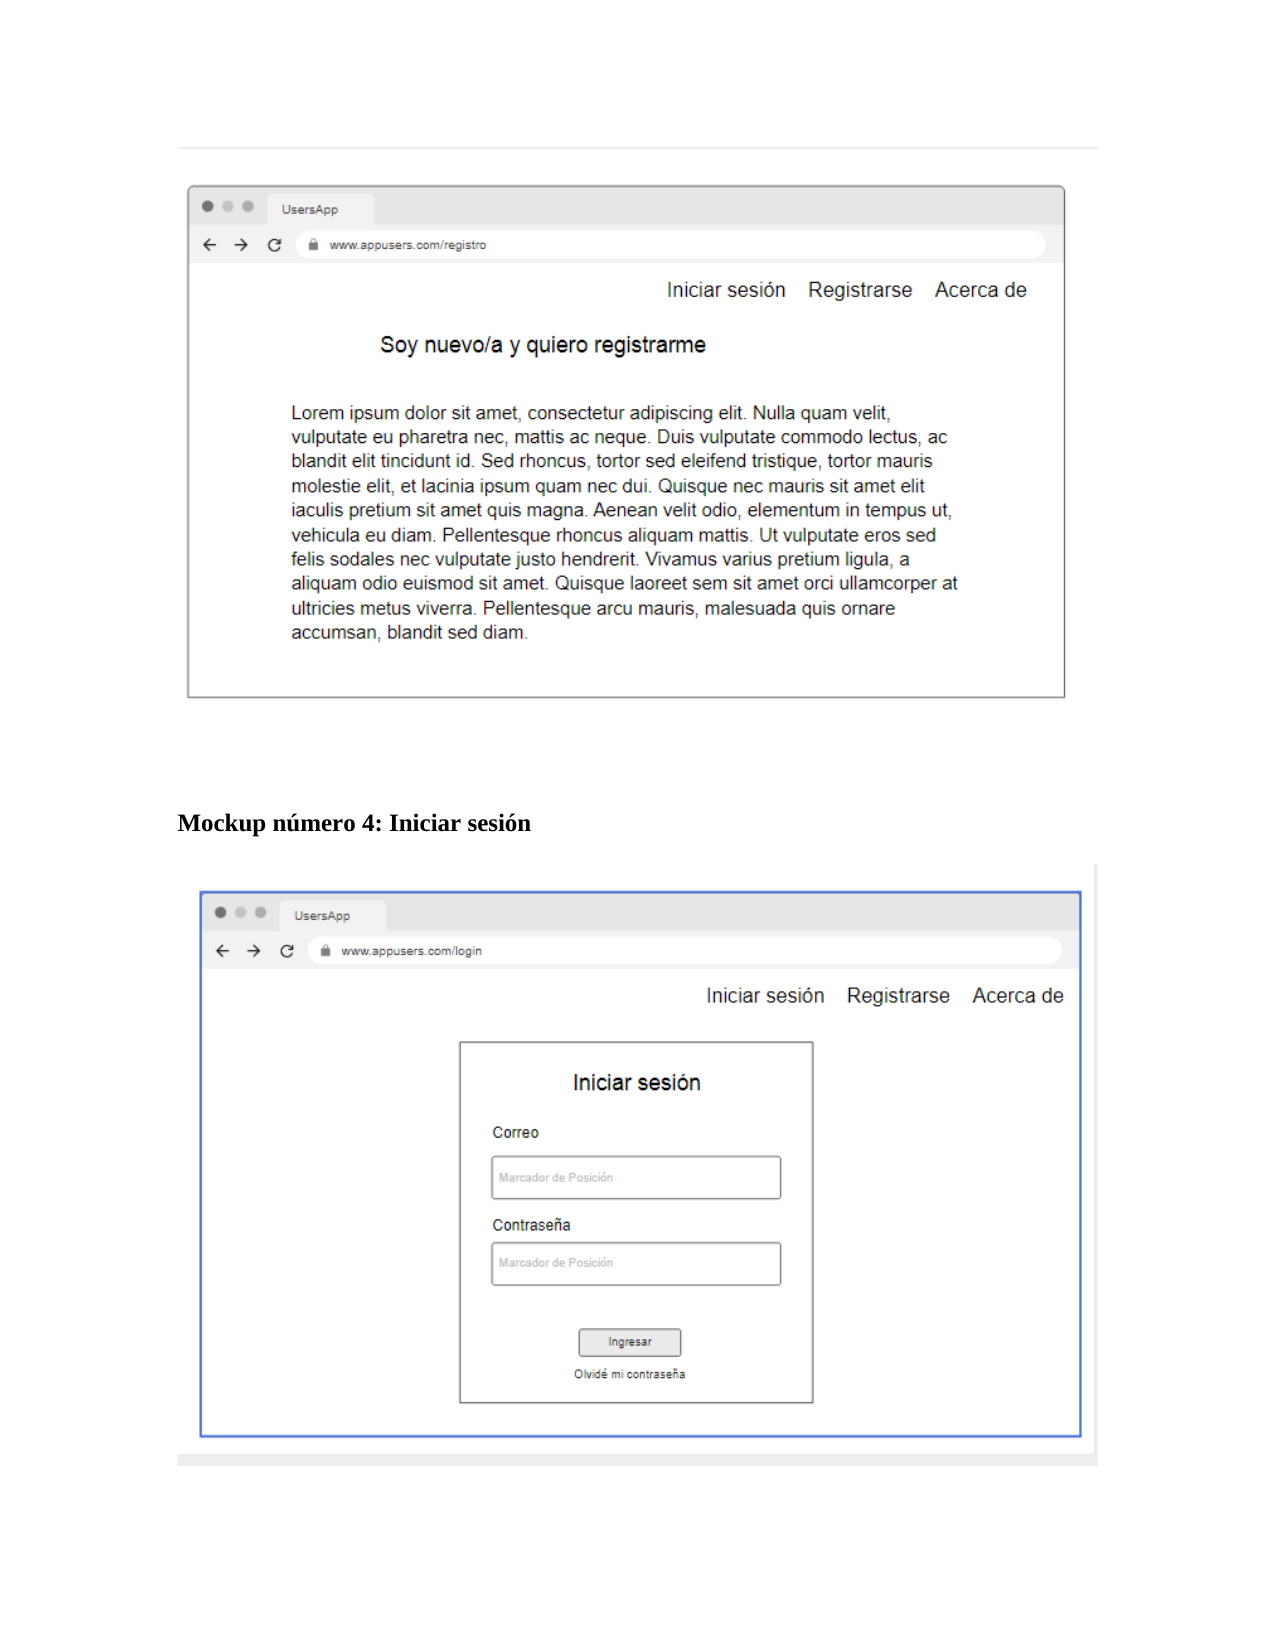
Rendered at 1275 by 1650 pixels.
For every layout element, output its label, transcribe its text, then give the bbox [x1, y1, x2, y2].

picture [177, 865, 1098, 1466]
picture [177, 147, 1098, 722]
text Mockup número 4: Iniciar sesión [177, 808, 1098, 837]
